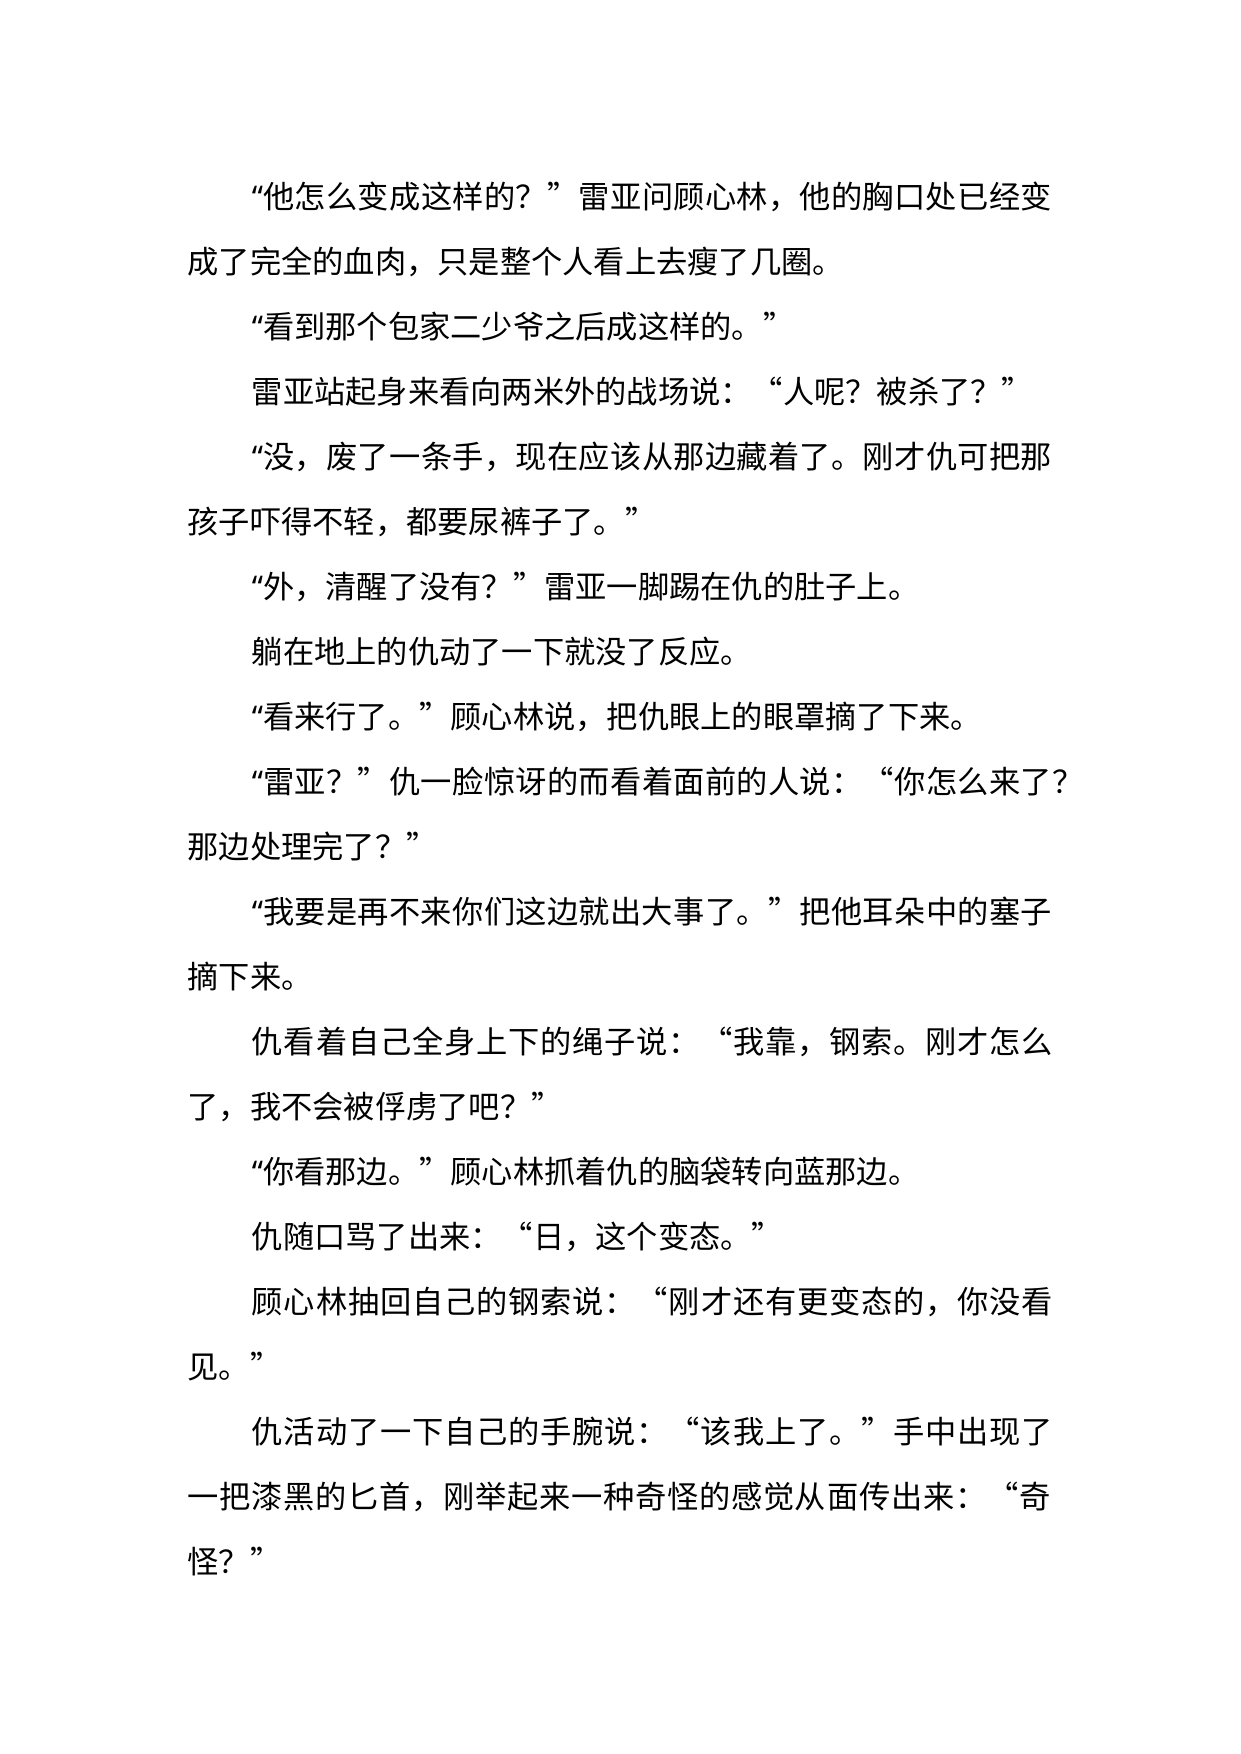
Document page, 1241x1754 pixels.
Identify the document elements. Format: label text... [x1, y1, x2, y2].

text “我要是再不来你们这边就出大事了。”把他耳朵中的塞子摘下来。 [187, 877, 1053, 1007]
text 仇随口骂了出来：“日，这个变态。” [187, 1202, 1053, 1267]
text 仇看着自己全身上下的绳子说：“我靠，钢索。刚才怎么了，我不会被俘虏了吧？” [187, 1007, 1053, 1137]
text “看到那个包家二少爷之后成这样的。” [187, 292, 1053, 357]
text “雷亚？”仇一脸惊讶的而看着面前的人说：“你怎么来了？那边处理完了？” [187, 747, 1053, 877]
text “看来行了。”顾心林说，把仇眼上的眼罩摘了下来。 [187, 682, 1053, 747]
text “没，废了一条手，现在应该从那边藏着了。刚才仇可把那孩子吓得不轻，都要尿裤子了。” [187, 422, 1053, 552]
text 仇活动了一下自己的手腕说：“该我上了。”手中出现了一把漆黑的匕首，刚举起来一种奇怪的感觉从面传出来：“奇怪？” [187, 1397, 1053, 1592]
text “你看那边。”顾心林抓着仇的脑袋转向蓝那边。 [187, 1137, 1053, 1202]
text 雷亚站起身来看向两米外的战场说：“人呢？被杀了？” [187, 357, 1053, 422]
text “外，清醒了没有？”雷亚一脚踢在仇的肚子上。 [187, 552, 1053, 617]
text “他怎么变成这样的？”雷亚问顾心林，他的胸口处已经变成了完全的血肉，只是整个人看上去瘦了几圈。 [187, 162, 1053, 292]
text 顾心林抽回自己的钢索说：“刚才还有更变态的，你没看见。” [187, 1267, 1053, 1397]
text 躺在地上的仇动了一下就没了反应。 [187, 617, 1053, 682]
